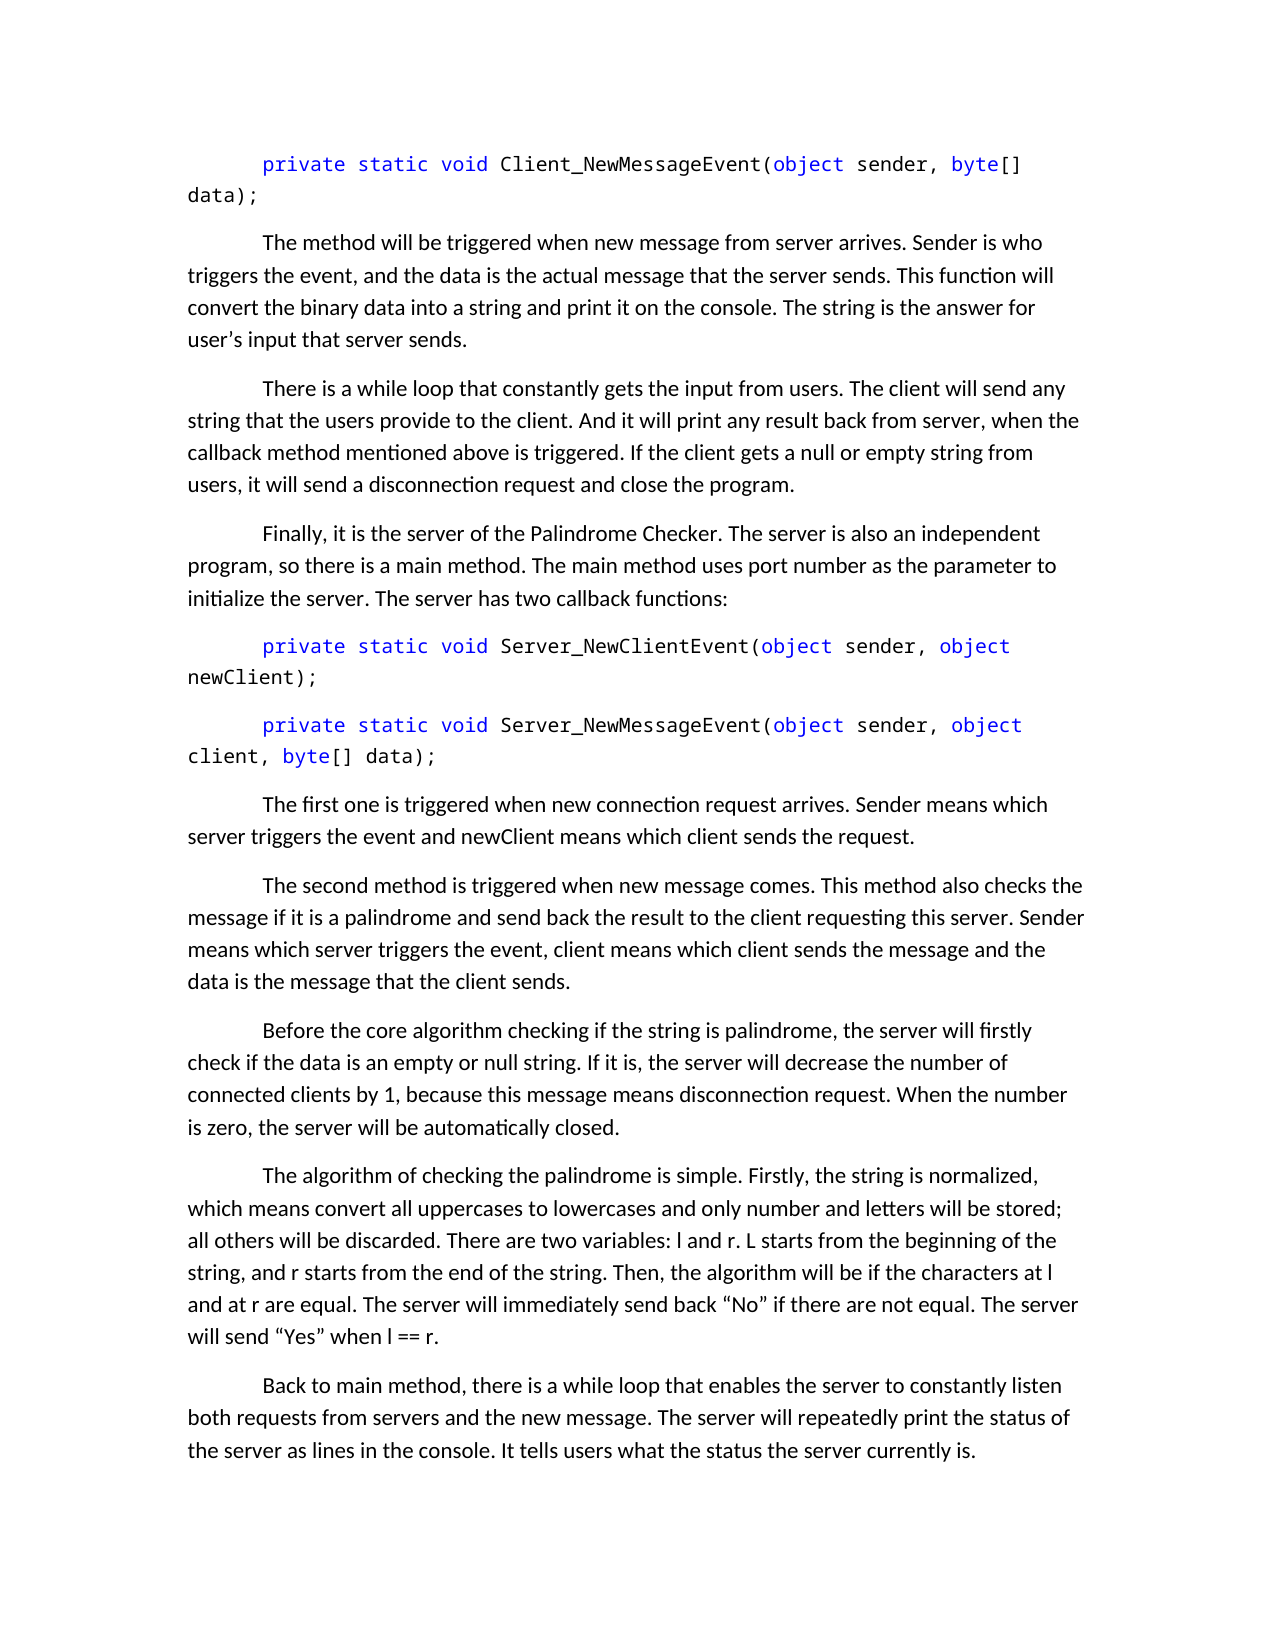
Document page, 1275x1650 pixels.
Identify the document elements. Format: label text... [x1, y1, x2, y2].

text The first one is triggered when new connection request arrives. Sender means which server triggers the event and newClient means which client sends the request. [187, 790, 1087, 850]
text The algorithm of checking the palindrome is simple. Firstly, the string is normalized, which means convert all uppercases to lowercases and only number and letters will be stored; all others will be discarded. There are two variables: l and r. L starts from the beginning of the string, and r starts from the end of the string. Then, the algorithm will be if the characters at l and at r are equal. The server will immediately send back “No” if there are not equal. The server will send “Yes” when l == r. [187, 1162, 1087, 1351]
text Before the core algorithm checking if the string is palindrome, the server will firstly check if the data is an empty or null string. If it is, the server will decrease the number of connected clients by 1, because this message means disconnection request. When the number is zero, the server will be automatically closed. [187, 1016, 1087, 1141]
text private static void Client_NewMessageEvent(object sender, byte[] data); [187, 150, 1087, 208]
text The method will be triggered when new message from server arrives. Sender is who triggers the event, and the data is the actual message that the server sends. This function will convert the binary data into a string and print it on the console. The string is the answer for user’s input that server sends. [187, 228, 1087, 353]
text The second method is triggered when new message comes. This method also checks the message if it is a palindrome and send back the result to the client requesting this server. Sender means which server triggers the event, client means which client sends the message and the data is the message that the client sends. [187, 871, 1087, 995]
text private static void Server_NewClientEvent(object sender, object newClient); [187, 633, 1087, 691]
text There is a while loop that constantly gets the input from users. The client will send any string that the users provide to the client. And it will print any result back from server, when the callback method mentioned above is triggered. If the client gets a null or empty string from users, it will send a disconnection request and close the program. [187, 374, 1087, 498]
text private static void Server_NewMessageEvent(object sender, object client, byte[] data); [187, 711, 1087, 769]
text Back to main method, there is a while loop that enables the server to constantly listen both requests from servers and the new message. The server will repeatedly print the status of the server as lines in the console. It tells users what the status the server currently is. [187, 1371, 1087, 1464]
text Finally, it is the server of the Palindrome Checker. The server is also an independent program, so there is a main method. The main method uses port number as the parameter to initialize the server. The server has two callback functions: [187, 519, 1087, 612]
